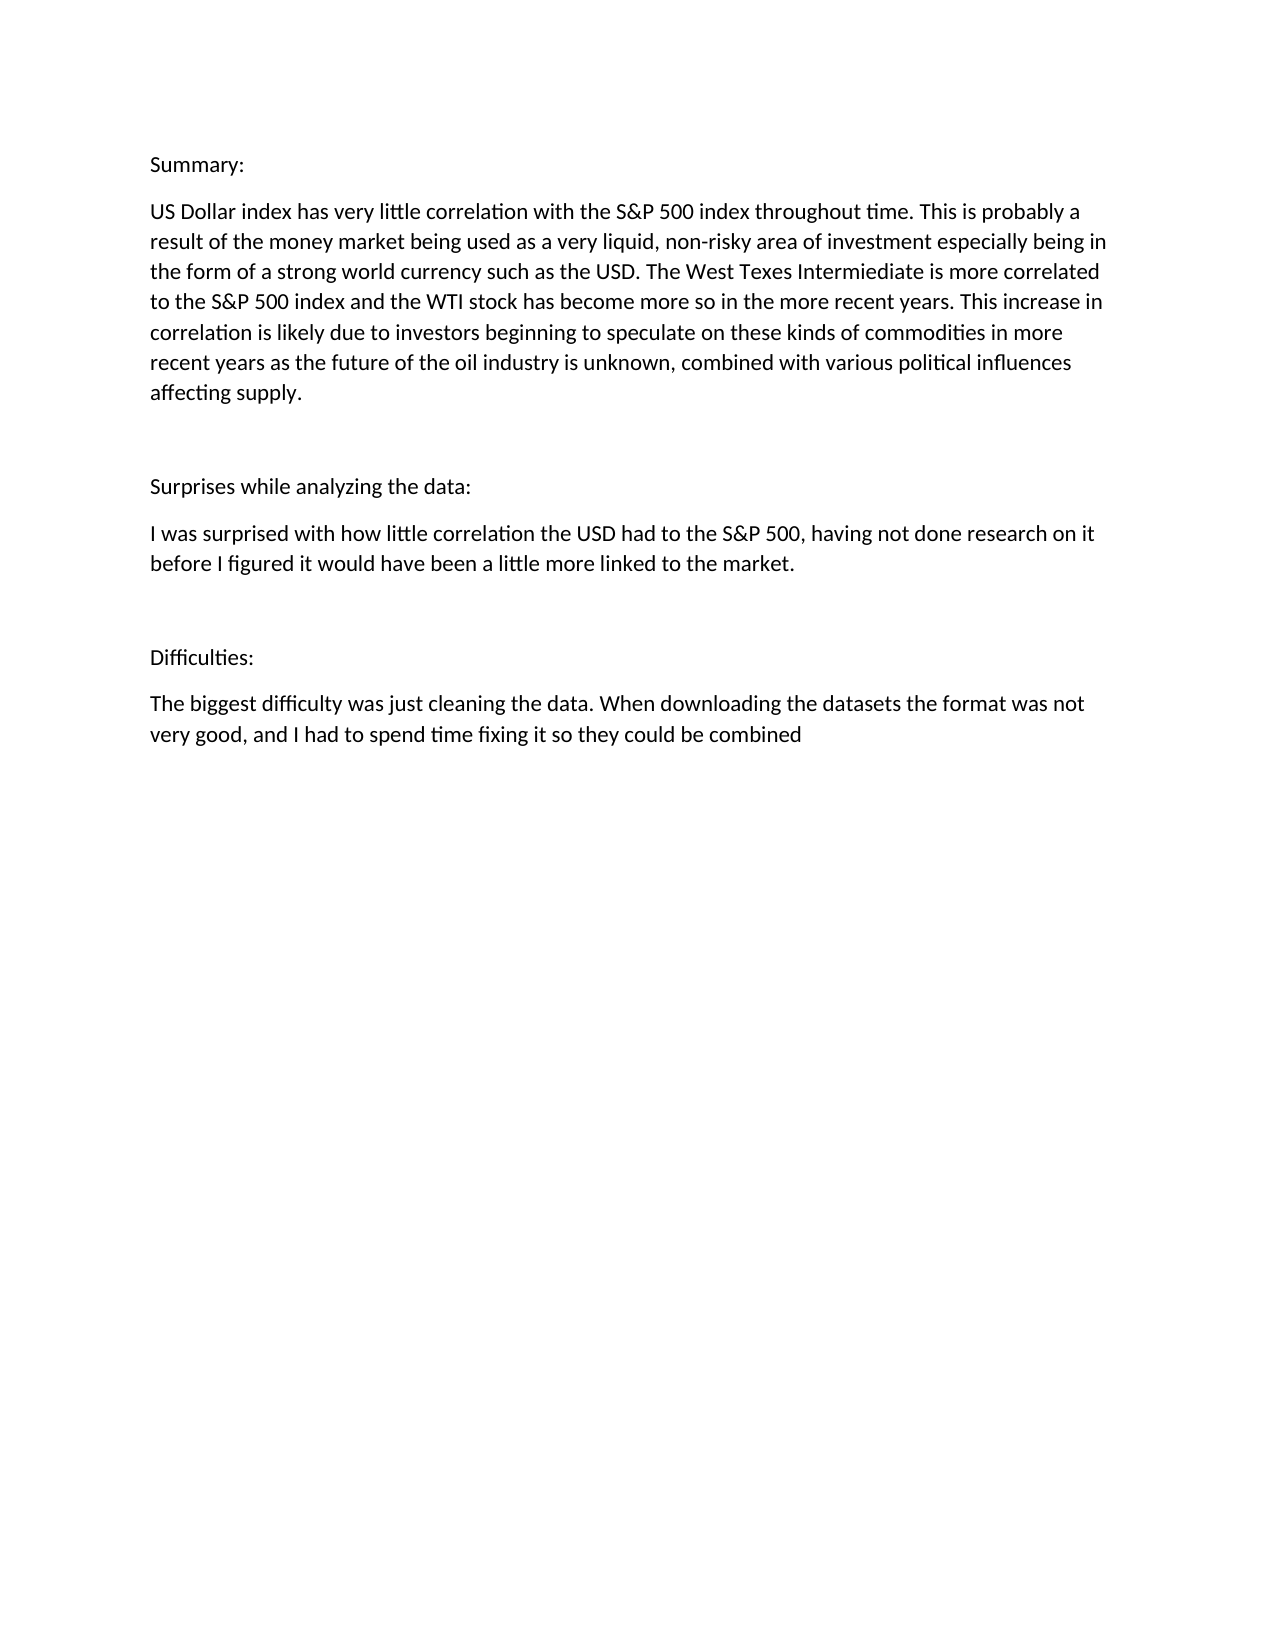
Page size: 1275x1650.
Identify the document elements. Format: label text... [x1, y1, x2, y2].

text US Dollar index has very little correlation with the S&P 500 index throughout time. This is probably a result of the money market being used as a very liquid, non-risky area of investment especially being in the form of a strong world currency such as the USD. The West Texes Intermiediate is more correlated to the S&P 500 index and the WTI stock has become more so in the more recent years. This increase in correlation is likely due to investors beginning to speculate on these kinds of commodities in more recent years as the future of the oil industry is unknown, combined with various political influences affecting supply. [150, 197, 1125, 406]
text Difficulties: [150, 643, 1125, 671]
text I was surprised with how little correlation the USD had to the S&P 500, having not done research on it before I figured it would have been a little more linked to the market. [150, 519, 1125, 577]
text Summary: [150, 150, 1125, 178]
text The biggest difficulty was just cleaning the data. When downloading the datasets the format was not very good, and I had to spend time fixing it so they could be combined [150, 689, 1125, 748]
text Surprises while analyzing the data: [150, 472, 1125, 500]
